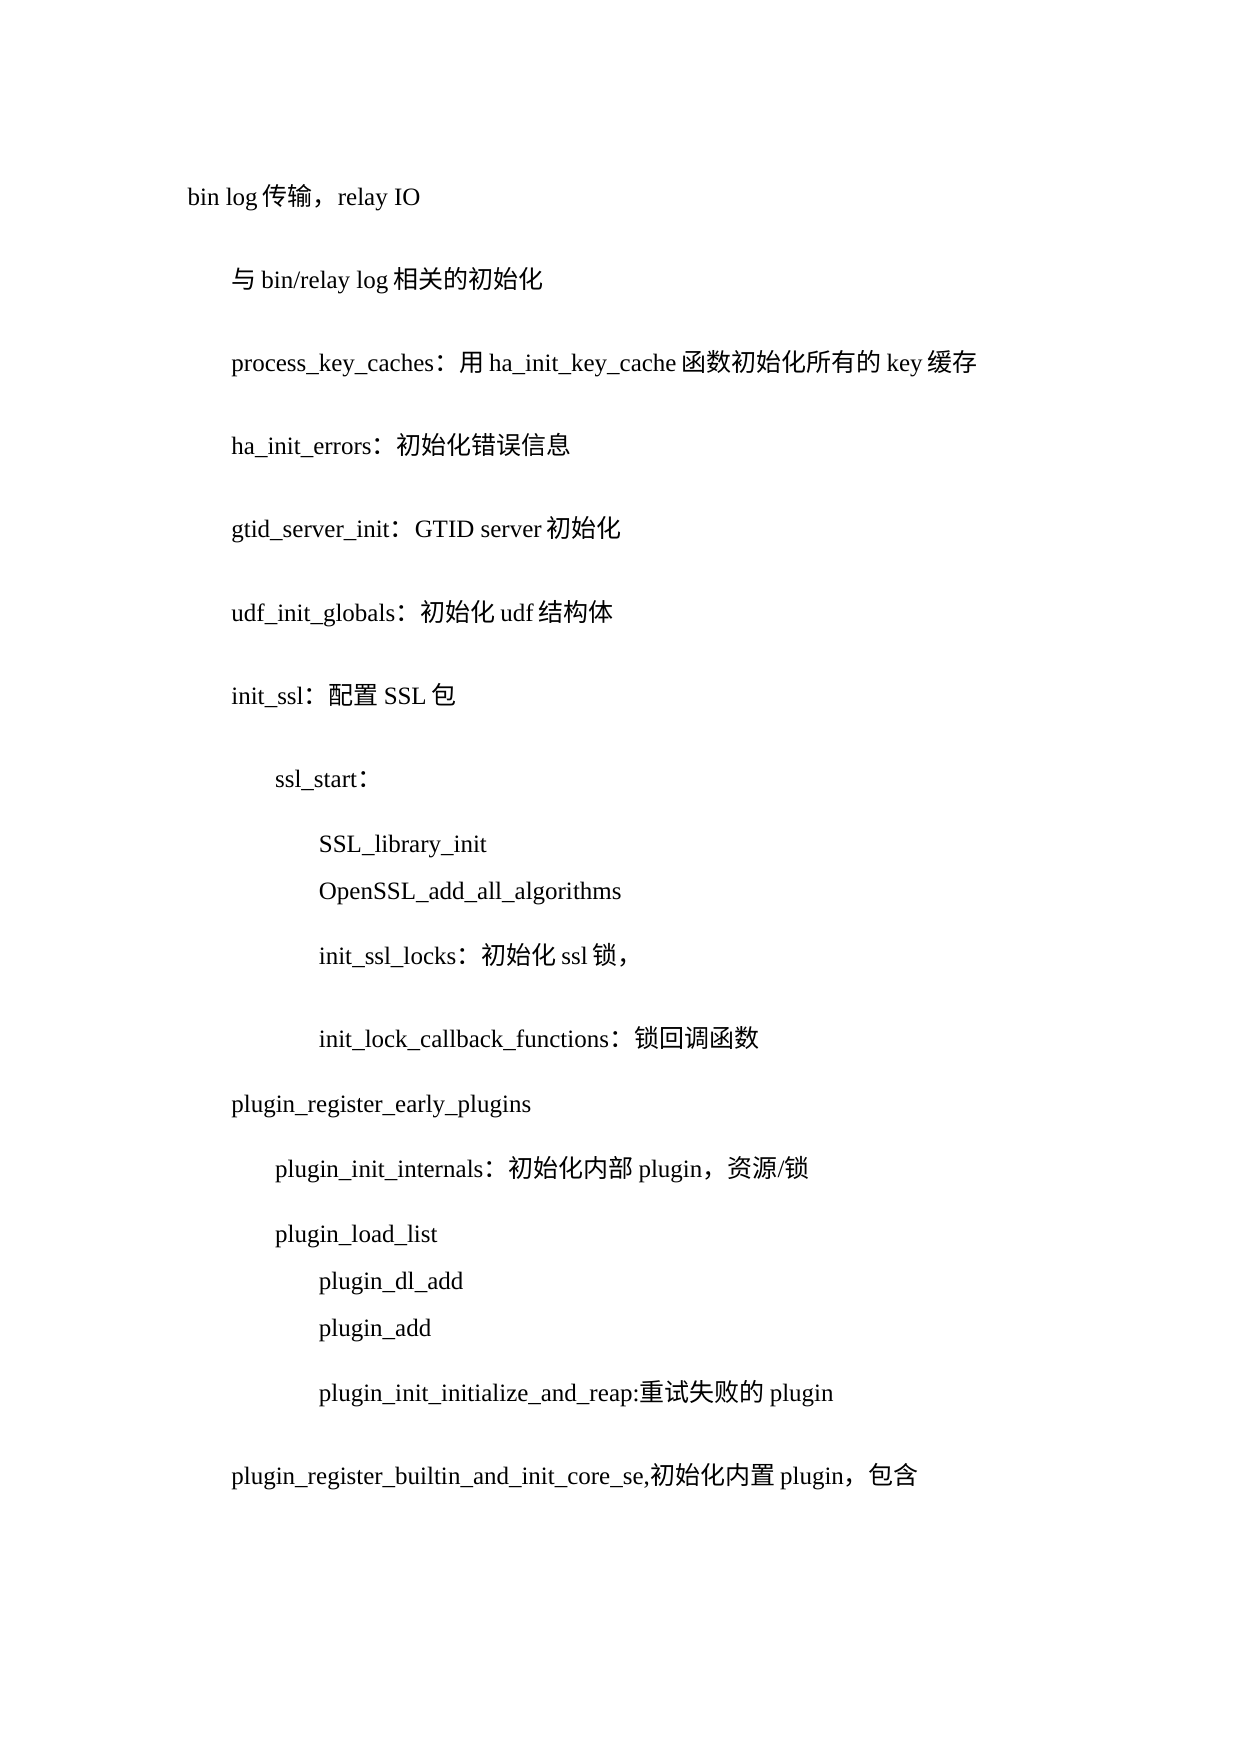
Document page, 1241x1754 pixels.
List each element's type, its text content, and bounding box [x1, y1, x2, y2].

text init_lock_callback_functions：锁回调函数 [187, 1004, 1053, 1069]
text init_ssl：配置SSL包 [187, 661, 1053, 726]
text plugin_add [187, 1311, 1053, 1343]
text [187, 1441, 1053, 1506]
text process_key_caches：用ha_init_key_cache函数初始化所有的key缓存 [187, 328, 1053, 393]
text OpenSSL_add_all_algorithms [187, 874, 1053, 906]
text plugin_dl_add [187, 1264, 1053, 1296]
text plugin_register_early_plugins [187, 1087, 1053, 1119]
text gtid_server_init：GTID server初始化 [187, 494, 1053, 559]
text ha_init_errors：初始化错误信息 [187, 411, 1053, 476]
text plugin_init_initialize_and_reap:重试失败的plugin [187, 1358, 1053, 1423]
text plugin_init_internals：初始化内部plugin，资源/锁 [187, 1134, 1053, 1199]
text udf_init_globals：初始化udf结构体 [187, 578, 1053, 643]
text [187, 162, 1053, 227]
text SSL_library_init [187, 827, 1053, 859]
text init_ssl_locks：初始化ssl锁， [187, 921, 1053, 986]
text ssl_start： [187, 744, 1053, 809]
text plugin_load_list [187, 1217, 1053, 1249]
text 与bin/relay log相关的初始化 [187, 245, 1053, 310]
